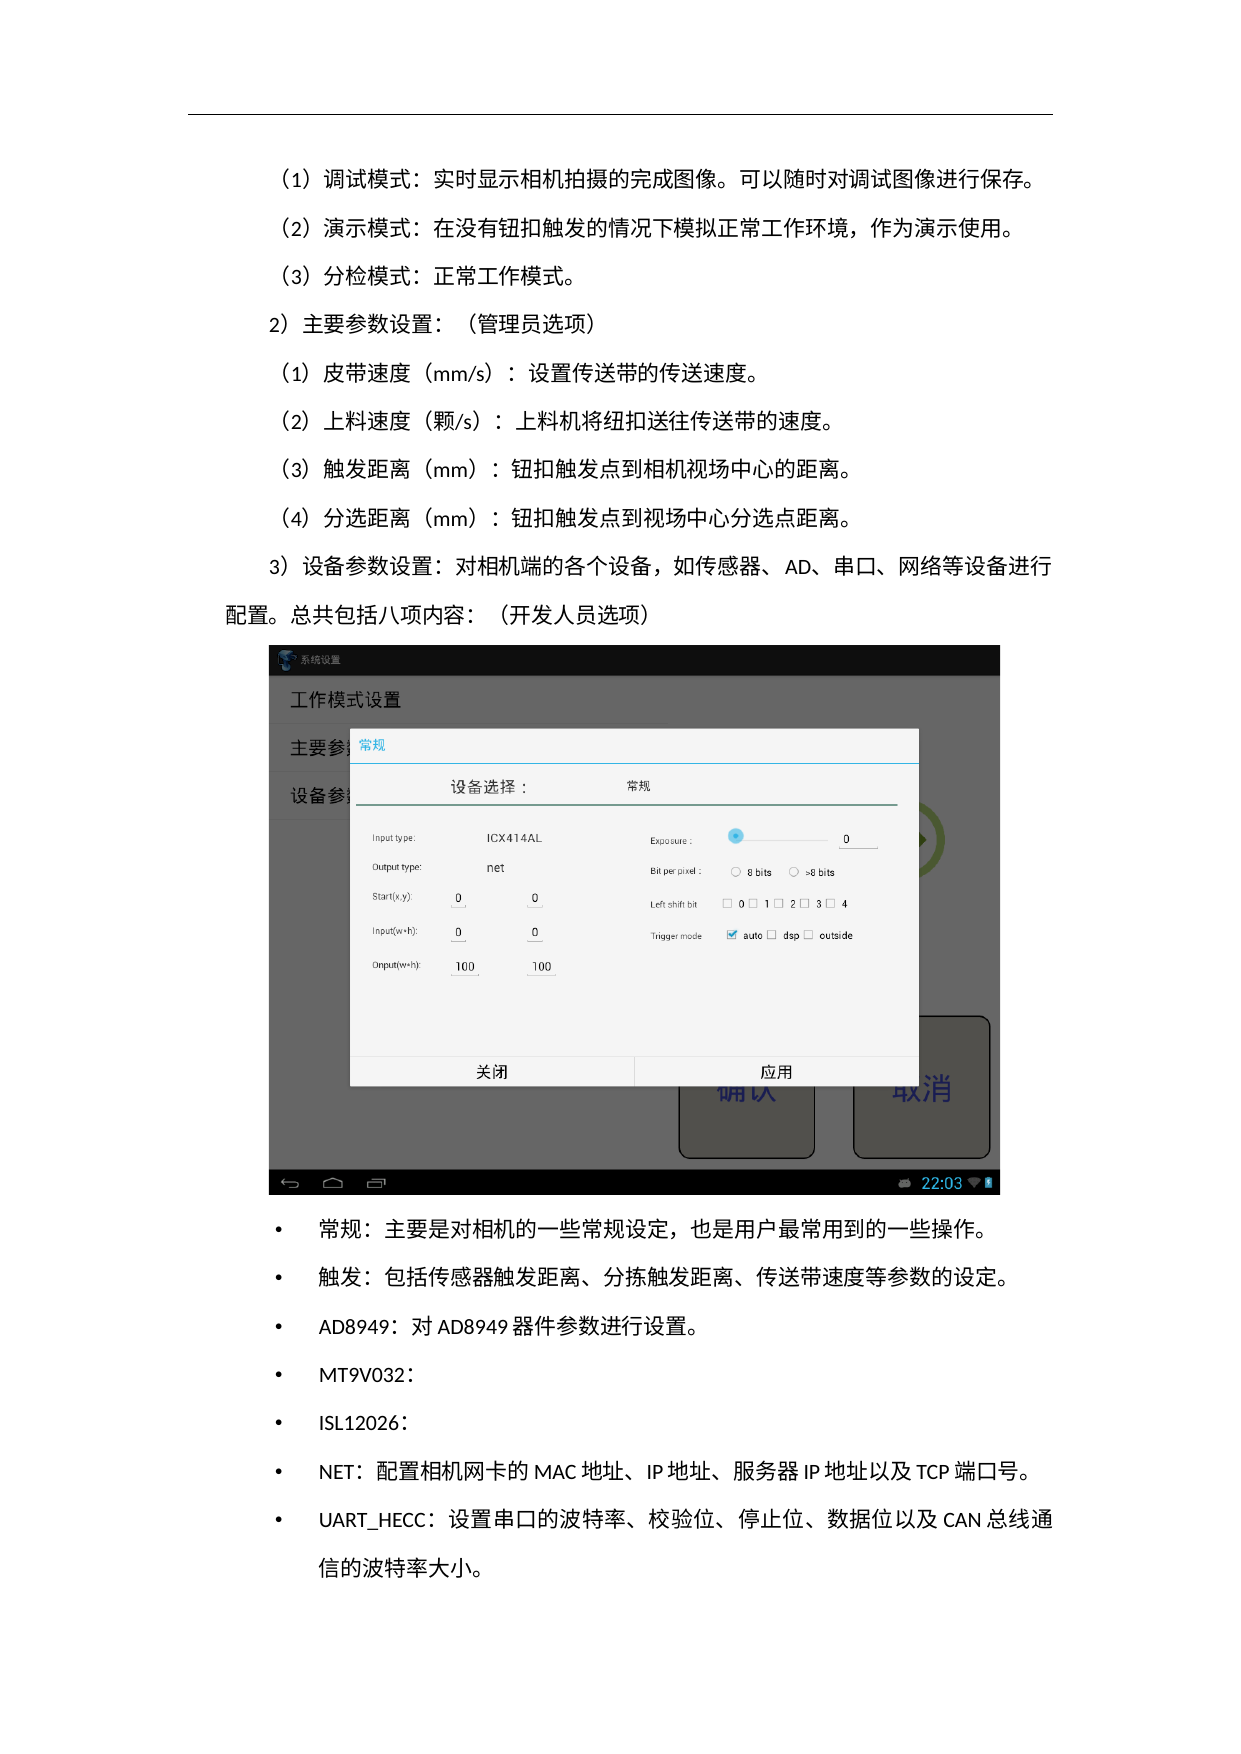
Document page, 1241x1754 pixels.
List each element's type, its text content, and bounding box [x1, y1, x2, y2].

list AD8949：对AD8949器件参数进行设置。 [275, 1308, 1053, 1341]
list NET：配置相机网卡的MAC地址、IP地址、服务器IP地址以及TCP端口号。 [275, 1453, 1053, 1486]
text （3）分检模式：正常工作模式。 [225, 259, 1053, 291]
text 3）设备参数设置：对相机端的各个设备，如传感器、AD、串口、网络等设备进行配置。总共包括八项内容：（开发人员选项） [225, 549, 1053, 630]
text （3）触发距离（mm）：钮扣触发点到相机视场中心的距离。 [225, 452, 1053, 484]
text （1）调试模式：实时显示相机拍摄的完成图像。可以随时对调试图像进行保存。 [225, 162, 1053, 194]
list 触发：包括传感器触发距离、分拣触发距离、传送带速度等参数的设定。 [275, 1260, 1053, 1292]
list ISL12026： [275, 1405, 1053, 1437]
text （1）皮带速度（mm/s）：设置传送带的传送速度。 [225, 355, 1053, 388]
list MT9V032： [275, 1357, 1053, 1389]
picture [268, 645, 1001, 1195]
text 2）主要参数设置：（管理员选项） [225, 307, 1053, 339]
text （2）上料速度（颗/s）：上料机将纽扣送往传送带的速度。 [225, 404, 1053, 436]
text （2）演示模式：在没有钮扣触发的情况下模拟正常工作环境，作为演示使用。 [225, 210, 1053, 243]
text （4）分选距离（mm）：钮扣触发点到视场中心分选点距离。 [225, 500, 1053, 533]
list 常规：主要是对相机的一些常规设定，也是用户最常用到的一些操作。 [275, 1212, 1053, 1244]
list UART_HECC：设置串口的波特率、校验位、停止位、数据位以及CAN总线通信的波特率大小。 [275, 1502, 1053, 1583]
